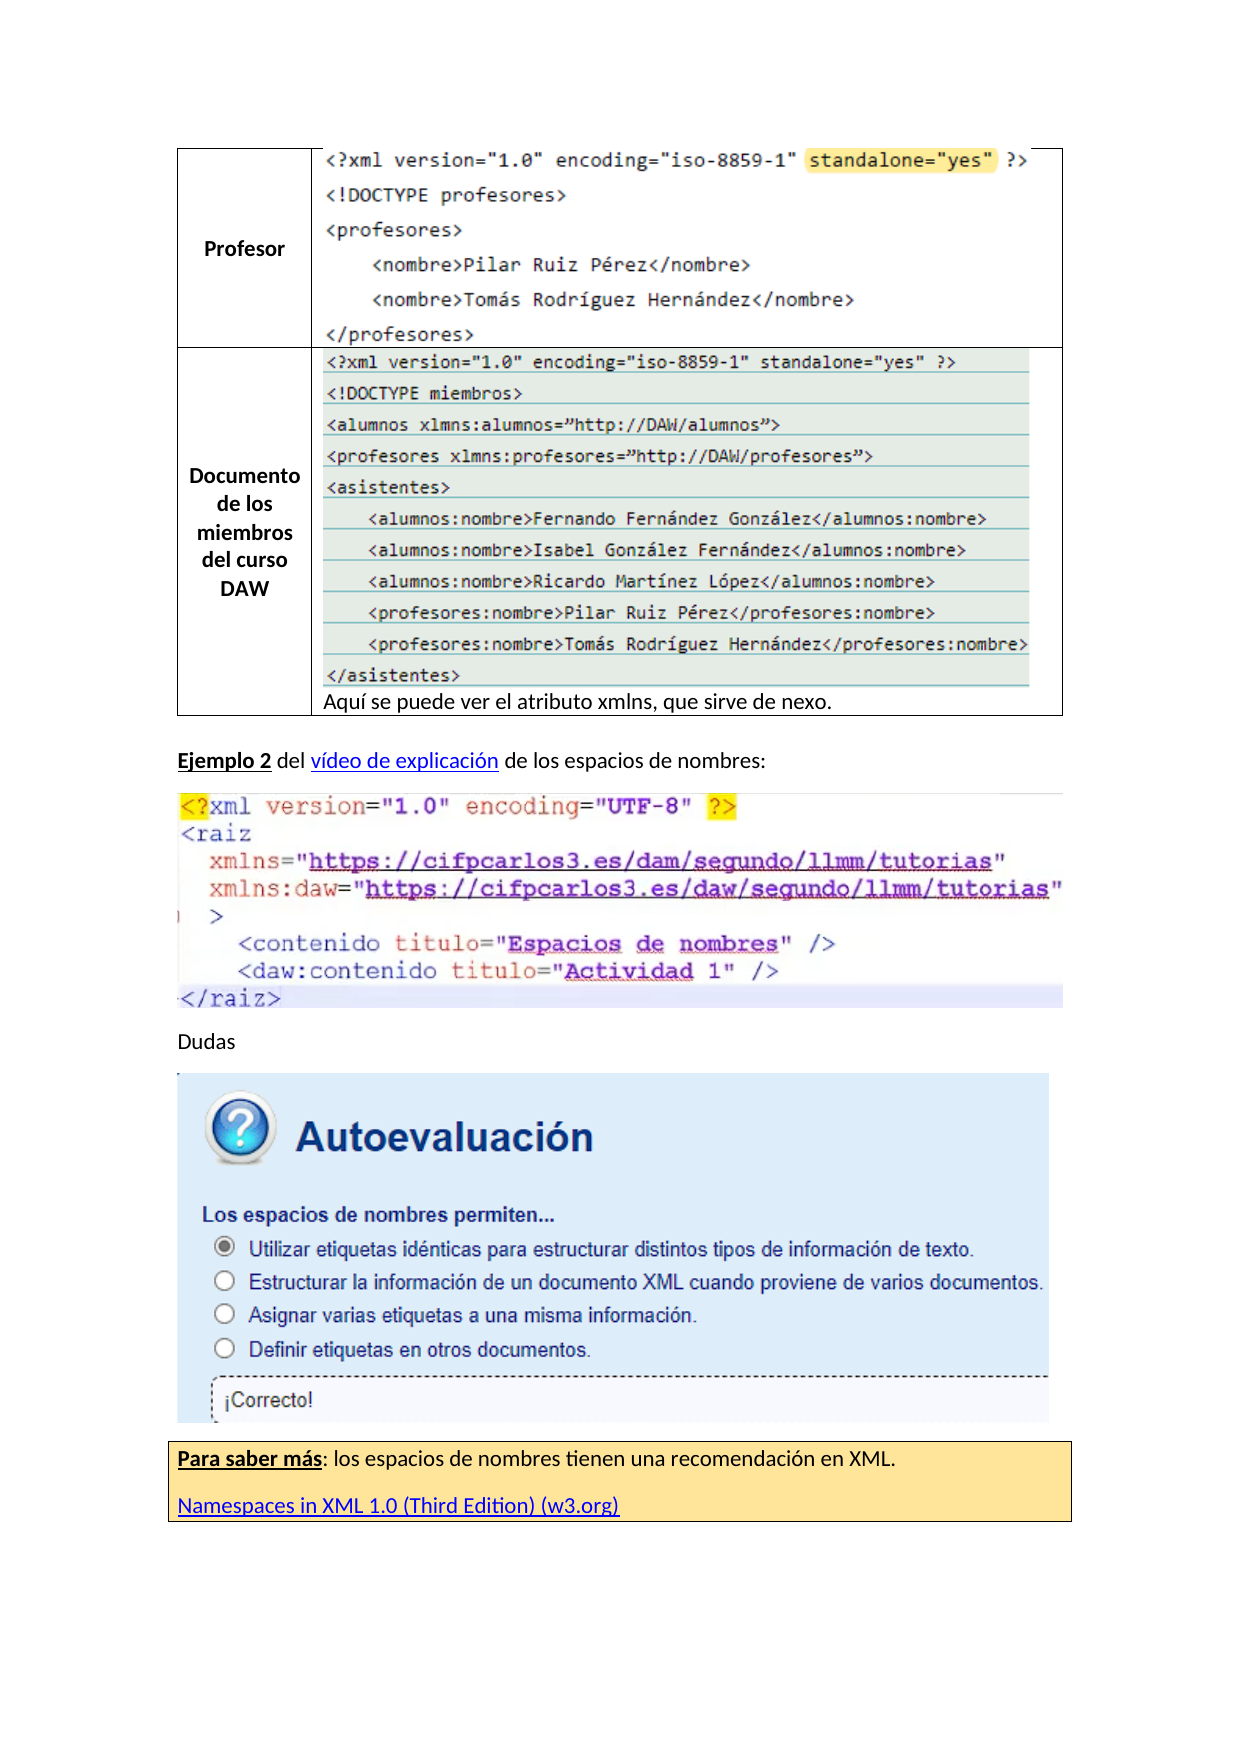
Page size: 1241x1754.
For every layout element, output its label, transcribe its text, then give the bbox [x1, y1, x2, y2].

table_cell Profesor [178, 149, 311, 347]
picture [323, 148, 1032, 347]
picture [177, 793, 1063, 1008]
picture [323, 348, 1030, 688]
picture [177, 1073, 1049, 1423]
text Dudas [177, 1027, 1063, 1055]
table_cell Aquí se puede ver el atributo xmlns, que sirve de nexo. [312, 348, 1062, 715]
table_cell [1032, 149, 1062, 347]
table_cell [312, 149, 323, 347]
text Para saber más: los espacios de nombres tienen una recomendación en XML. [169, 1442, 1071, 1472]
text Ejemplo 2 del vídeo de explicación de los espacios de nombres: [177, 746, 1063, 774]
text Namespaces in XML 1.0 (Third Edition) (w3.org) [169, 1488, 1071, 1521]
table_cell Documento de los miembros del curso DAW [178, 348, 311, 715]
